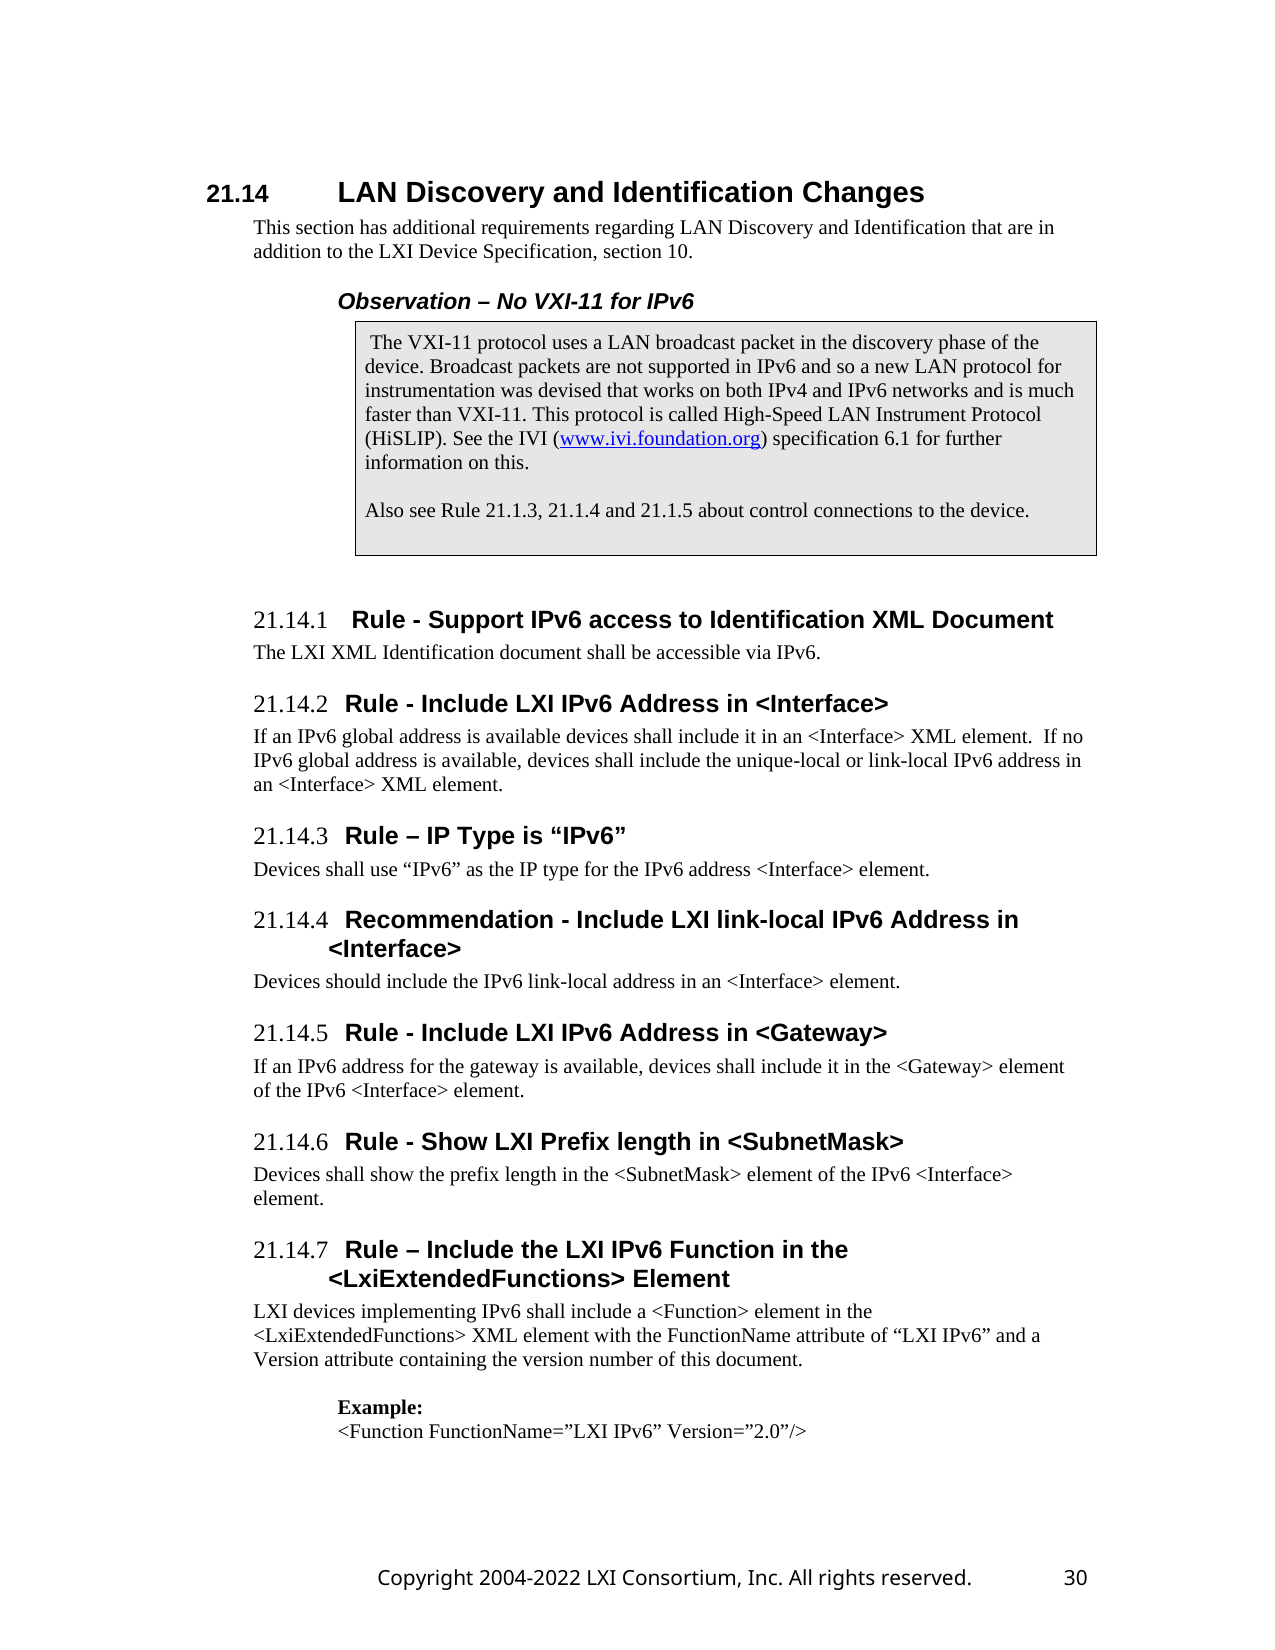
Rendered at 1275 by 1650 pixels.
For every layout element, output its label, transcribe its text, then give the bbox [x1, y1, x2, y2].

subtitle Recommendation - Include LXI link-local IPv6 Address in <Interface> [253, 906, 1087, 963]
text The LXI XML Identification document shall be accessible via IPv6. [253, 640, 1087, 664]
text <Function FunctionName=”LXI IPv6” Version=”2.0”/> [337, 1419, 1087, 1443]
text Devices should include the IPv6 link-local address in an <Interface> element. [253, 969, 1087, 993]
subtitle Rule - Show LXI Prefix length in <SubnetMask> [253, 1127, 1087, 1156]
subtitle LAN Discovery and Identification Changes [206, 175, 1087, 208]
subtitle Rule – Include the LXI IPv6 Function in the <LxiExtendedFunctions> Element [253, 1235, 1087, 1292]
subtitle Rule - Support IPv6 access to Identification XML Document [253, 605, 1087, 634]
text The VXI-11 protocol uses a LAN broadcast packet in the discovery phase of the device. Broadcast packets are not supported in IPv6 and so a new LAN protocol for instrumentation was devised that works on both IPv4 and IPv6 networks and is much faster than VXI-11. This protocol is called High-Speed LAN Instrument Protocol (HiSLIP). See the IVI (www.ivi.foundation.org) specification 6.1 for further information on this. [356, 322, 1096, 465]
subtitle Rule - Include LXI IPv6 Address in <Gateway> [253, 1018, 1087, 1047]
text If an IPv6 address for the gateway is available, devices shall include it in the <Gateway> element of the IPv6 <Interface> element. [253, 1053, 1087, 1102]
subtitle Observation – No VXI-11 for IPv6 [337, 288, 1087, 314]
text Example: [337, 1395, 1087, 1419]
text Also see Rule 21.1.3, 21.1.4 and 21.1.5 about control connections to the device. [356, 489, 1096, 513]
subtitle Rule - Include LXI IPv6 Address in <Interface> [253, 689, 1087, 718]
subtitle Rule – IP Type is “IPv6” [253, 821, 1087, 850]
text This section has additional requirements regarding LAN Discovery and Identification that are in addition to the LXI Device Specification, section 10. [253, 215, 1087, 263]
text If an IPv6 global address is available devices shall include it in an <Interface> XML element. If no IPv6 global address is available, devices shall include the unique-local or link-local IPv6 address in an <Interface> XML element. [253, 724, 1087, 796]
text Devices shall use “IPv6” as the IP type for the IPv6 address <Interface> element. [253, 856, 1087, 881]
text Devices shall show the prefix length in the <SubnetMask> element of the IPv6 <Interface> element. [253, 1162, 1087, 1210]
text LXI devices implementing IPv6 shall include a <Function> element in the <LxiExtendedFunctions> XML element with the FunctionName attribute of “LXI IPv6” and a Version attribute containing the version number of this document. [253, 1299, 1087, 1371]
